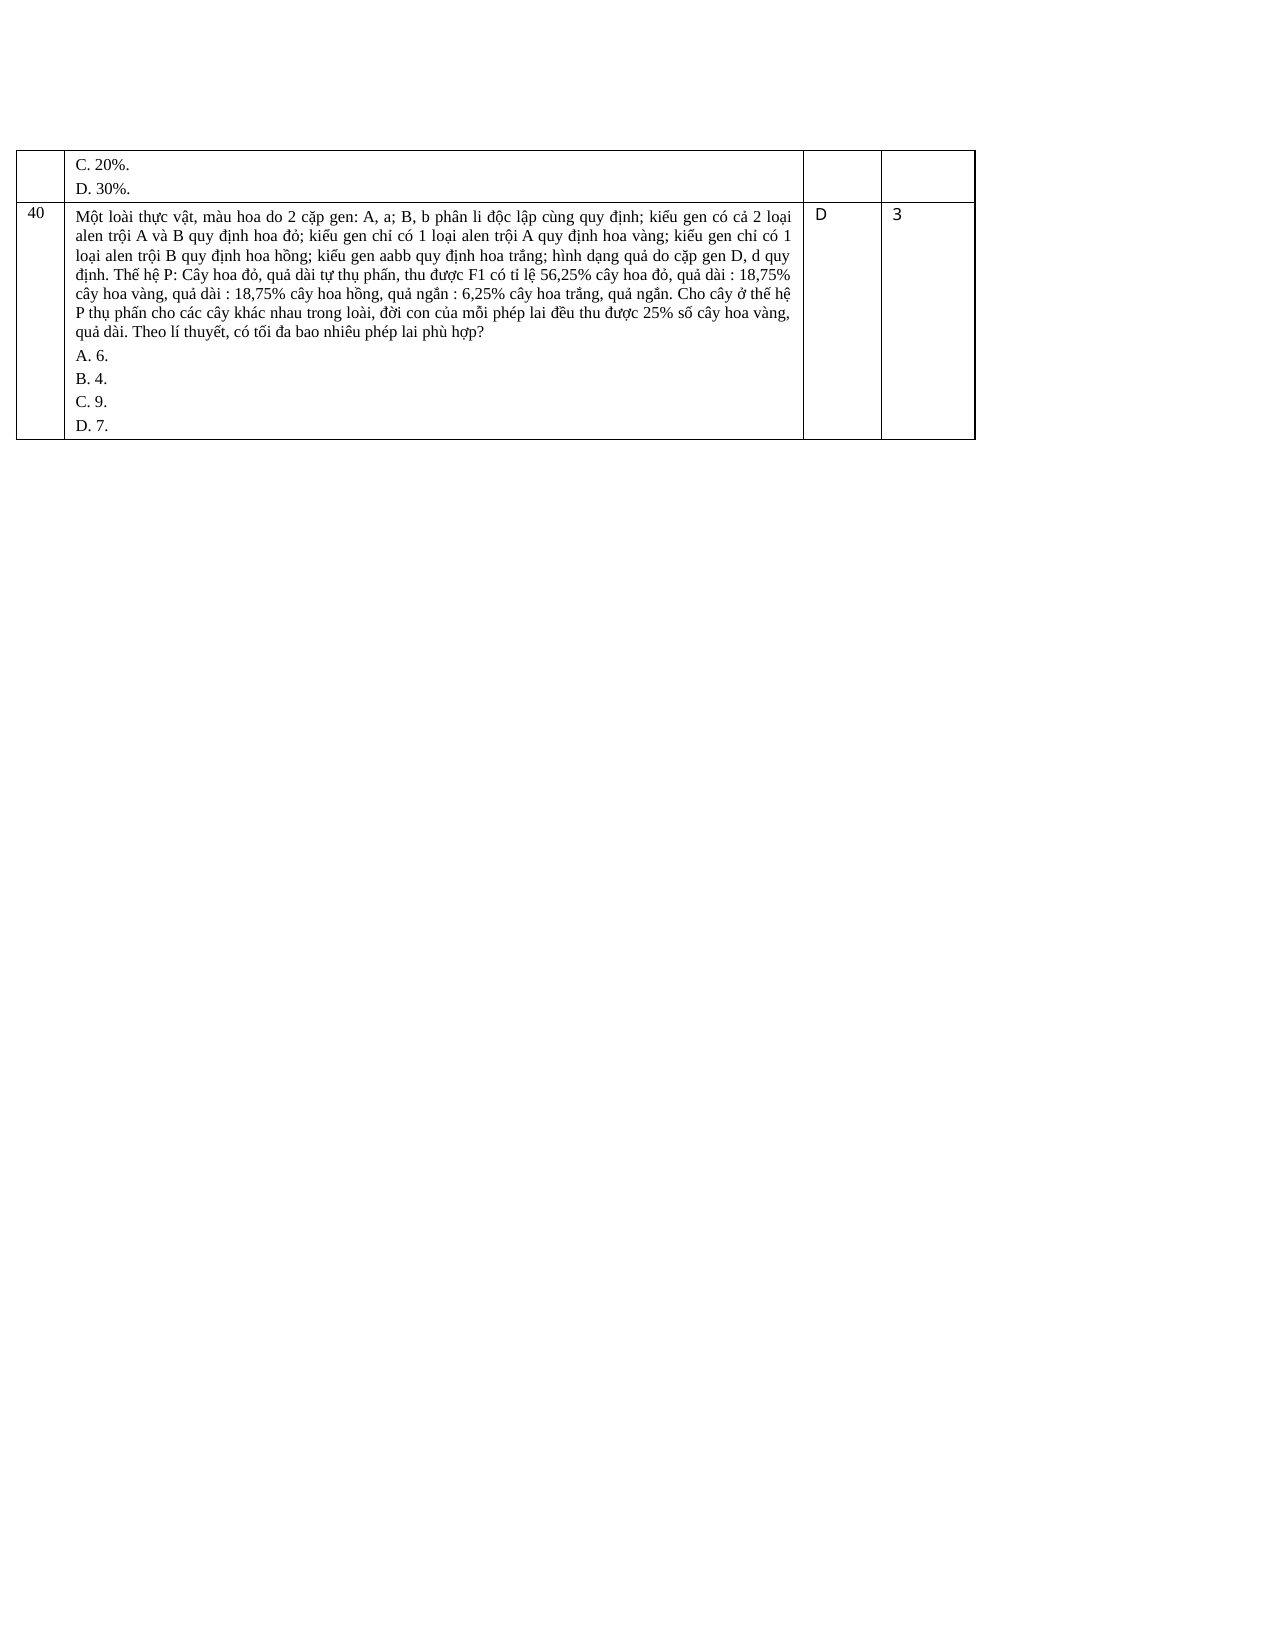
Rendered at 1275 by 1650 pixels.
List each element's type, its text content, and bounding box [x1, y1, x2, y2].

table_cell 3 [882, 151, 974, 202]
table_cell 3 [882, 203, 974, 439]
table_cell D [804, 203, 881, 439]
table_cell A [804, 151, 881, 202]
table_cell Một loài thực vật, màu hoa do 2 cặp gen: A, a; B, b phân li độc lập cùng quy định; kiểu gen có cả 2 loại alen trội A và B quy định hoa đỏ; kiểu gen chỉ có 1 loại alen trội A quy định hoa vàng; kiểu gen chỉ có 1 loại alen trội B quy định hoa hồng; kiểu gen aabb quy định hoa trắng; hình dạng quả do cặp gen D, d quy định. Thế hệ P: Cây hoa đỏ, quả dài tự thụ phấn, thu được F1 có tỉ lệ 56,25% cây hoa đỏ, quả dài : 18,75% cây hoa vàng, quả dài : 18,75% cây hoa hồng, quả ngắn : 6,25% cây hoa trắng, quả ngắn. Cho cây ở thế hệ P thụ phấn cho các cây khác nhau trong loài, đời con của mỗi phép lai đều thu được 25% số cây hoa vàng, quả dài. Theo lí thuyết, có tối đa bao nhiêu phép lai phù hợp? A. 6. B. 4. C. 9. D. 7. [65, 203, 803, 439]
table_cell 40 [17, 203, 64, 439]
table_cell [65, 151, 803, 202]
table_cell 39 [17, 151, 64, 202]
